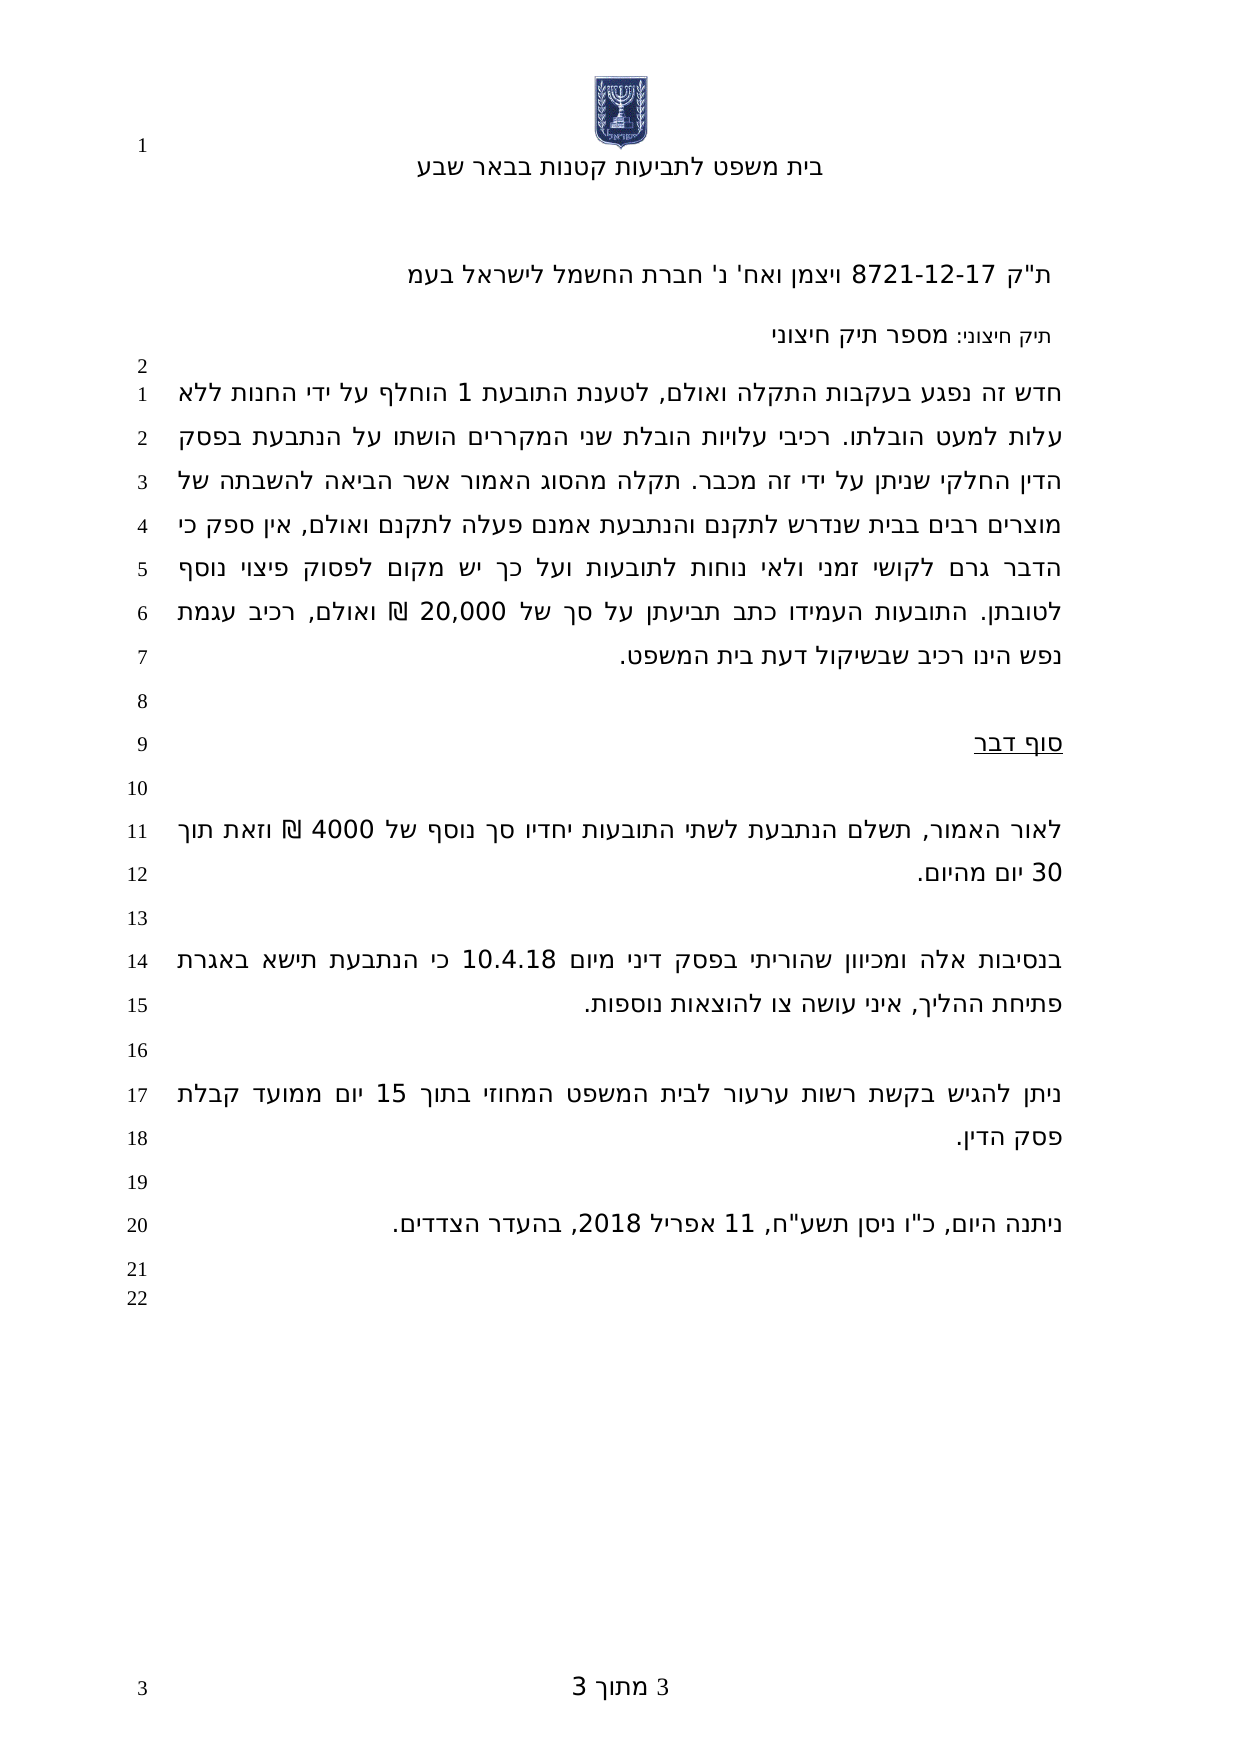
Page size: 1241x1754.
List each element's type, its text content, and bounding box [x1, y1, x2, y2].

picture [589, 75, 651, 152]
text סוף דבר [177, 728, 1063, 757]
text לאור האמור, תשלם הנתבעת לשתי התובעות יחדיו סך נוסף של 4000 ₪ וזאת תוך 30 יום מהיום. [177, 815, 1063, 888]
text בנסיבות אלה ומכיוון שהוריתי בפסק דיני מיום 10.4.18 כי הנתבעת תישא באגרת פתיחת ההליך, איני עושה צו להוצאות נוספות. [177, 946, 1063, 1018]
text ניתנה היום, , , בהעדר הצדדים. [177, 1209, 1063, 1238]
text ניתן להגיש בקשת רשות ערעור לבית המשפט המחוזי בתוך 15 יום ממועד קבלת פסק הדין. [177, 1079, 1063, 1152]
